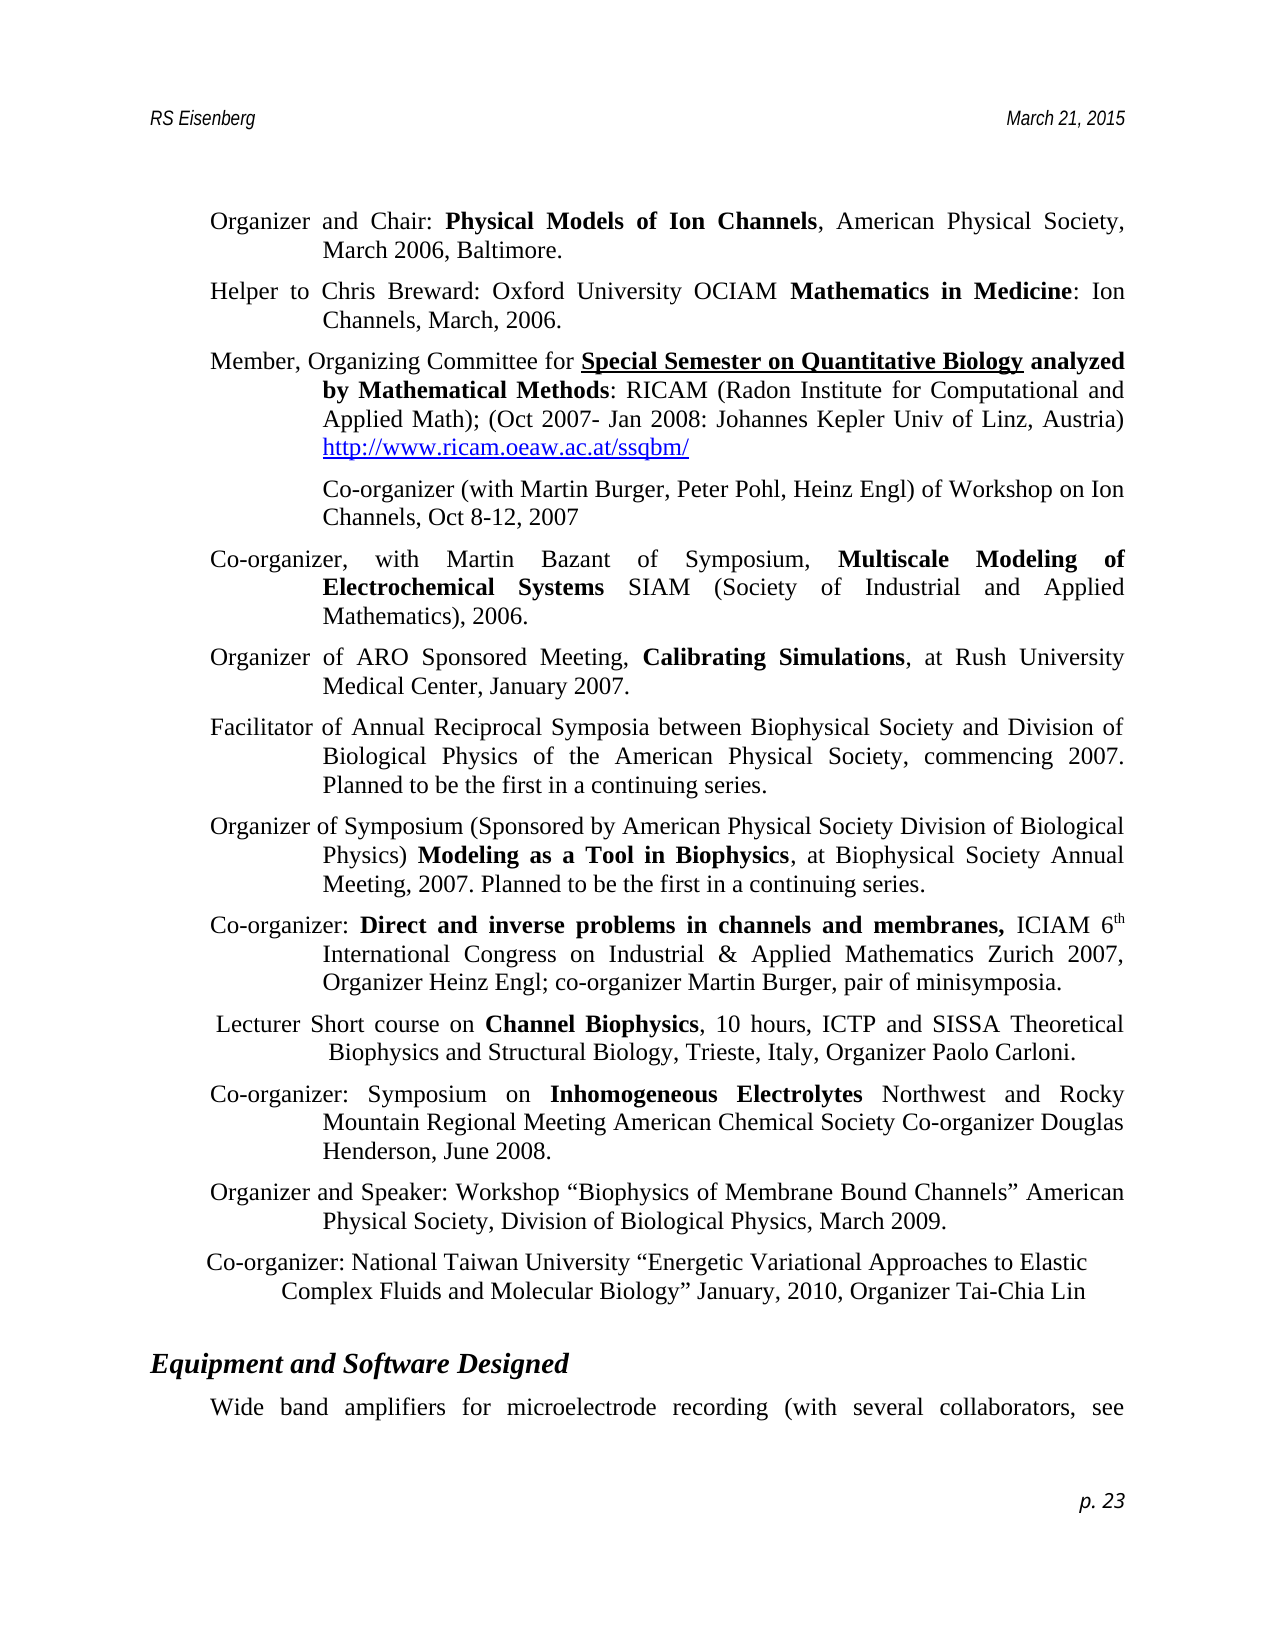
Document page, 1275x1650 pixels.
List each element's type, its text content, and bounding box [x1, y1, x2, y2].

text Co-organizer: National Taiwan University “Energetic Variational Approaches to Elastic Complex Fluids and Molecular Biology” January, 2010, Organizer Tai-Chia Lin [206, 1247, 1125, 1305]
text Helper to Chris Breward: Oxford University OCIAM Mathematics in Medicine: Ion Channels, March, 2006. [210, 276, 1125, 334]
text Organizer and Speaker: Workshop “Biophysics of Membrane Bound Channels” American Physical Society, Division of Biological Physics, March 2009. [210, 1177, 1125, 1235]
text Organizer of Symposium (Sponsored by American Physical Society Division of Biological Physics) Modeling as a Tool in Biophysics, at Biophysical Society Annual Meeting, 2007. Planned to be the first in a continuing series. [210, 811, 1125, 897]
text Co-organizer: Direct and inverse problems in channels and membranes, ICIAM 6th International Congress on Industrial & Applied Mathematics Zurich 2007, Organizer Heinz Engl; co-organizer Martin Burger, pair of minisymposia. [210, 910, 1125, 996]
text Facilitator of Annual Reciprocal Symposia between Biophysical Society and Division of Biological Physics of the American Physical Society, commencing 2007. Planned to be the first in a continuing series. [210, 712, 1125, 799]
text Co-organizer (with Martin Burger, Peter Pohl, Heinz Engl) of Workshop on Ion Channels, Oct 8-12, 2007 [210, 474, 1125, 531]
text Organizer of ARO Sponsored Meeting, Calibrating Simulations, at Rush University Medical Center, January 2007. [210, 642, 1125, 700]
text Equipment and Software Designed [150, 1346, 1125, 1380]
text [210, 1392, 1125, 1421]
text Co-organizer, with Martin Bazant of Symposium, Multiscale Modeling of Electrochemical Systems SIAM (Society of Industrial and Applied Mathematics), 2006. [210, 544, 1125, 630]
text Lecturer Short course on Channel Biophysics, 10 hours, ICTP and SISSA Theoretical Biophysics and Structural Biology, Trieste, Italy, Organizer Paolo Carloni. [216, 1009, 1125, 1066]
text Organizer and Chair: Physical Models of Ion Channels, American Physical Society, March 2006, Baltimore. [210, 206, 1125, 264]
text Co-organizer: Symposium on Inhomogeneous Electrolytes Northwest and Rocky Mountain Regional Meeting American Chemical Society Co-organizer Douglas Henderson, June 2008. [210, 1079, 1125, 1165]
text Member, Organizing Committee for Special Semester on Quantitative Biology analyzed by Mathematical Methods: RICAM (Radon Institute for Computational and Applied Math); (Oct 2007- Jan 2008: Johannes Kepler Univ of Linz, Austria) http://www.ricam.oeaw.ac.at/ssqbm/ [210, 346, 1125, 461]
